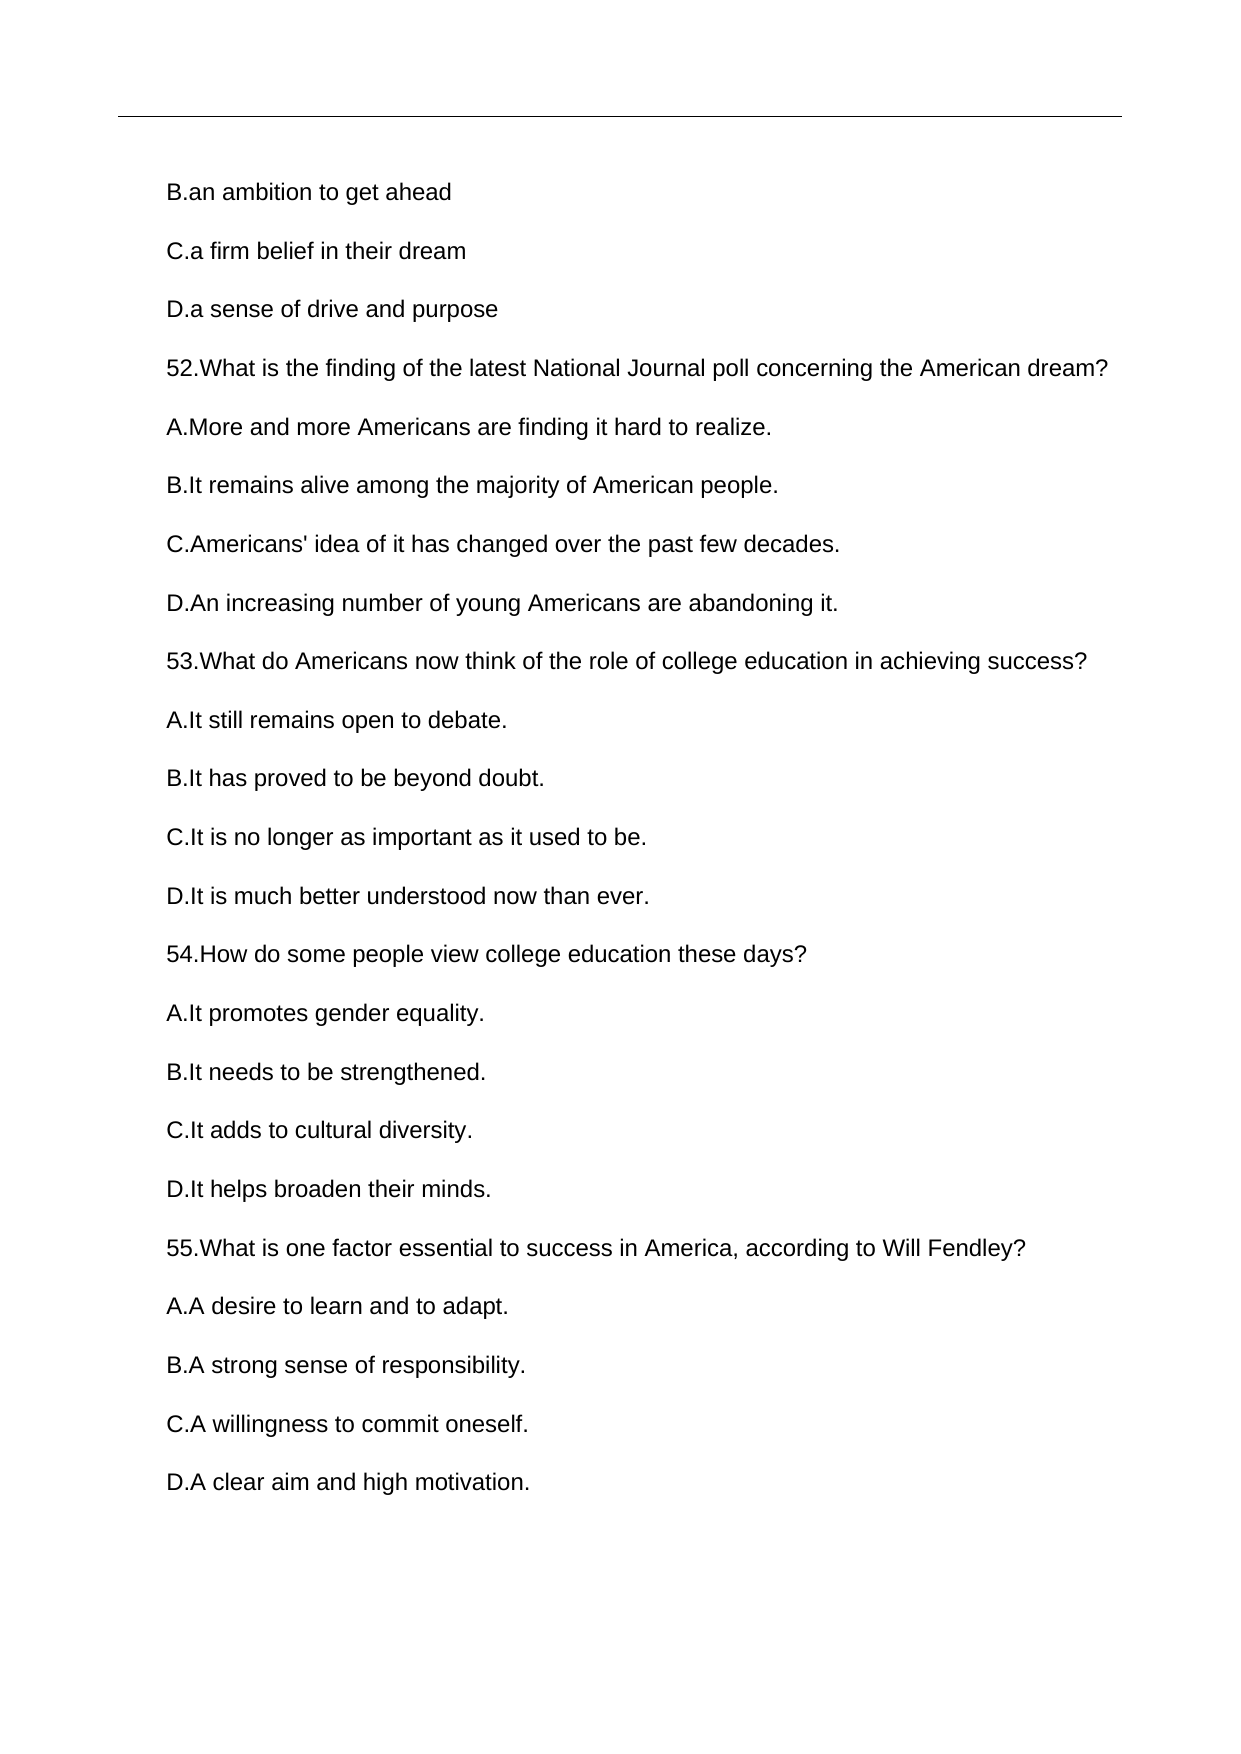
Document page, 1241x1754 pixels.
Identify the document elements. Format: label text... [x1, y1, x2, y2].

text C.It is no longer as important as it used to be. [118, 809, 1122, 851]
text B.It needs to be strengthened. [118, 1043, 1122, 1085]
text D.It is much better understood now than ever. [118, 868, 1122, 909]
text D.A clear aim and high motivation. [118, 1454, 1122, 1496]
text B.an ambition to get ahead [118, 164, 1122, 206]
text B.A strong sense of responsibility. [118, 1337, 1122, 1378]
text A.A desire to learn and to adapt. [118, 1278, 1122, 1320]
text D.An increasing number of young Americans are abandoning it. [118, 574, 1122, 616]
text 53.What do Americans now think of the role of college education in achieving success? [118, 633, 1122, 675]
text B.It remains alive among the majority of American people. [118, 457, 1122, 499]
text A.More and more Americans are finding it hard to realize. [118, 398, 1122, 440]
text C.It adds to cultural diversity. [118, 1102, 1122, 1144]
text A.It still remains open to debate. [118, 692, 1122, 733]
text C.Americans' idea of it has changed over the past few decades. [118, 516, 1122, 557]
text 54.How do some people view college education these days? [118, 926, 1122, 968]
text D.a sense of drive and purpose [118, 281, 1122, 323]
text C.A willingness to commit oneself. [118, 1395, 1122, 1437]
text 52.What is the finding of the latest National Journal poll concerning the American dream? [118, 340, 1122, 381]
text 55.What is one factor essential to success in America, according to Will Fendley? [118, 1219, 1122, 1261]
text A.It promotes gender equality. [118, 985, 1122, 1027]
text D.It helps broaden their minds. [118, 1161, 1122, 1202]
text B.It has proved to be beyond doubt. [118, 750, 1122, 792]
text C.a firm belief in their dream [118, 222, 1122, 264]
